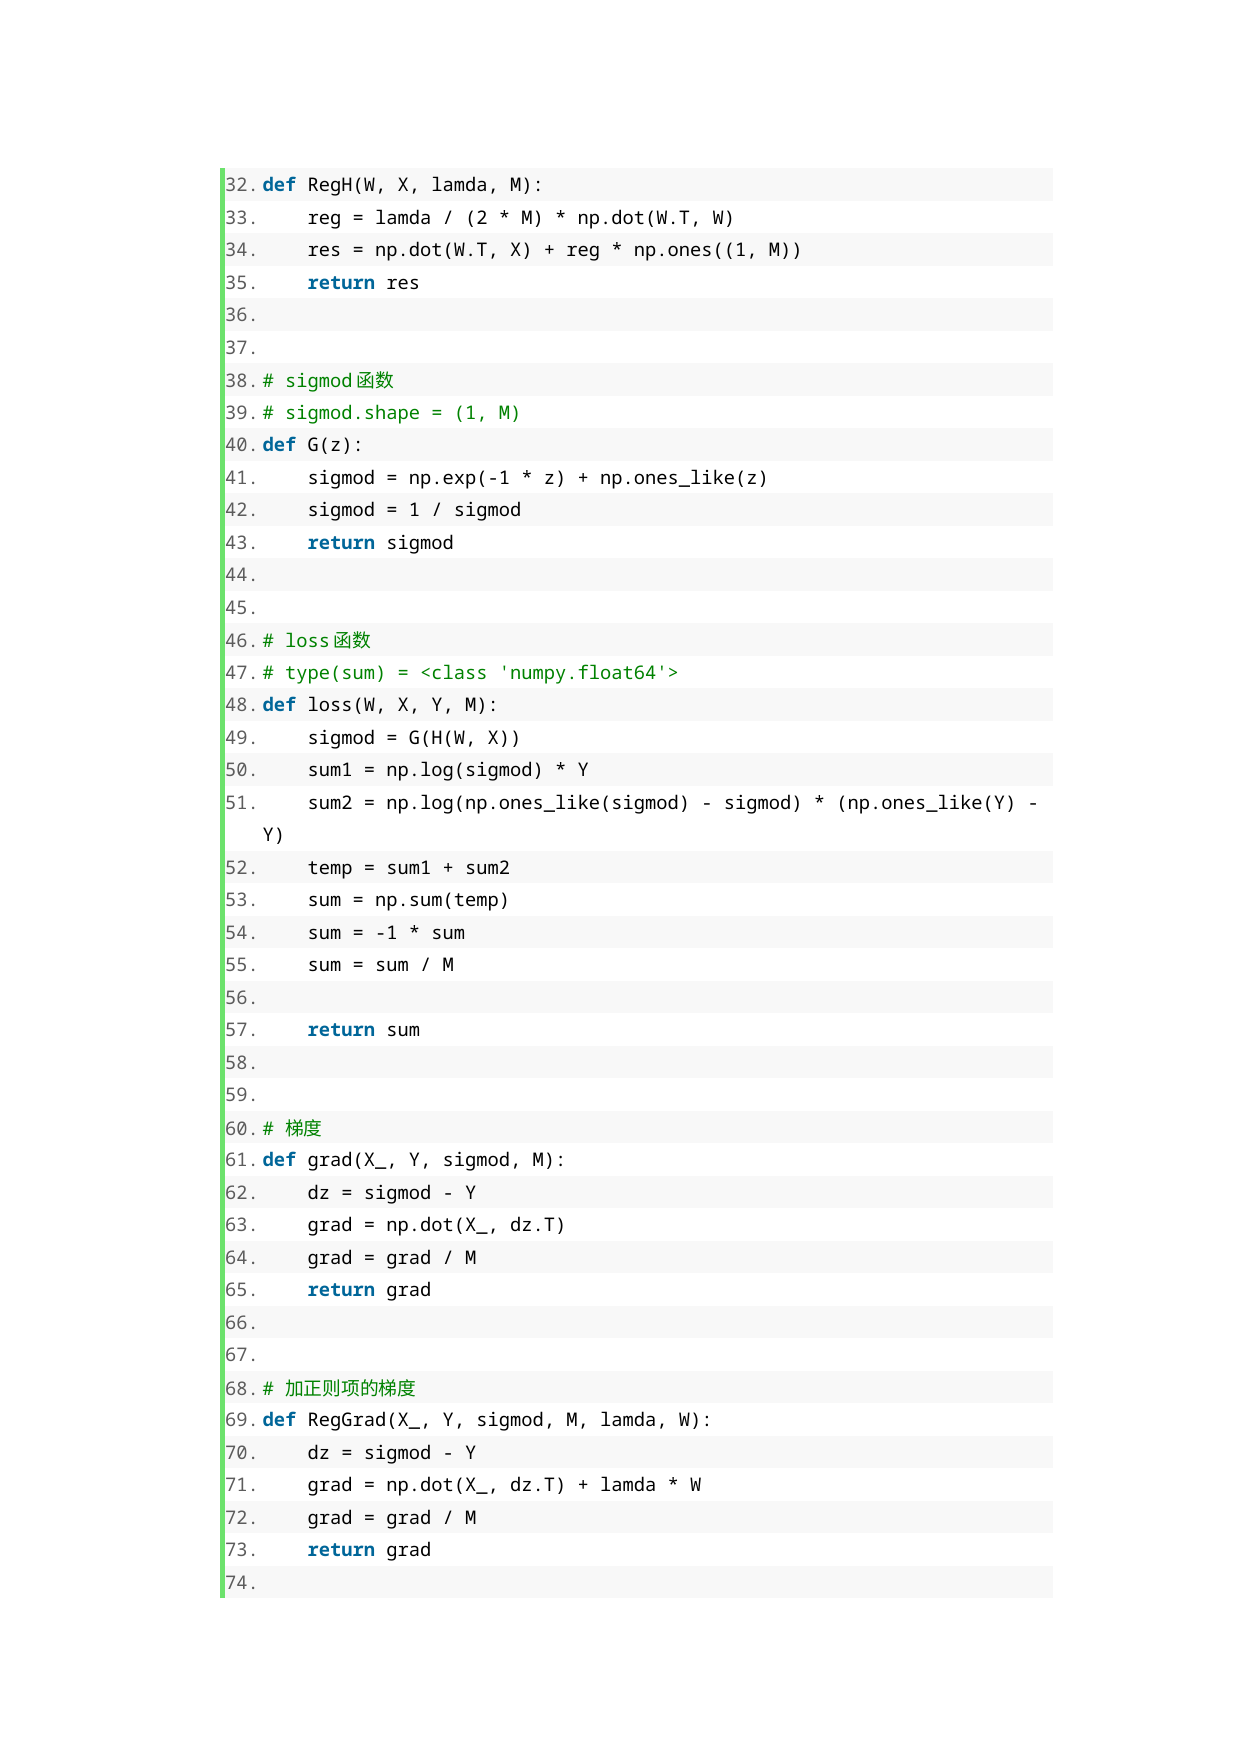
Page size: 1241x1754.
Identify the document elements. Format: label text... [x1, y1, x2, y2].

list dz = sigmod - Y [225, 1176, 1053, 1208]
list def loss(W, X, Y, M): [225, 688, 1053, 721]
list sum = -1 * sum [225, 916, 1053, 948]
list sum = np.sum(temp) [225, 883, 1053, 916]
list def RegGrad(X_, Y, sigmod, M, lamda, W): [225, 1403, 1053, 1436]
list sum = sum / M [225, 948, 1053, 981]
list grad = np.dot(X_, dz.T) + lamda * W [225, 1468, 1053, 1501]
list return res [225, 266, 1053, 298]
list def G(z): [225, 428, 1053, 461]
list # sigmod.shape = (1, M) [225, 396, 1053, 428]
list sigmod = 1 / sigmod [225, 493, 1053, 526]
list return sigmod [225, 526, 1053, 558]
list grad = grad / M [225, 1501, 1053, 1533]
list sigmod = np.exp(-1 * z) + np.ones_like(z) [225, 461, 1053, 493]
list reg = lamda / (2 * M) * np.dot(W.T, W) [225, 201, 1053, 233]
list sigmod = G(H(W, X)) [225, 721, 1053, 753]
list # 梯度 [225, 1111, 1053, 1143]
list # sigmod函数 [225, 363, 1053, 396]
list res = np.dot(W.T, X) + reg * np.ones((1, M)) [225, 233, 1053, 266]
list def grad(X_, Y, sigmod, M): [225, 1143, 1053, 1176]
list return sum [225, 1013, 1053, 1046]
list grad = grad / M [225, 1241, 1053, 1273]
list # 加正则项的梯度 [225, 1371, 1053, 1403]
list return grad [225, 1533, 1053, 1566]
list return grad [225, 1273, 1053, 1306]
list grad = np.dot(X_, dz.T) [225, 1208, 1053, 1241]
list def RegH(W, X, lamda, M): [225, 168, 1053, 201]
list sum1 = np.log(sigmod) * Y [225, 753, 1053, 786]
list # type(sum) = <class 'numpy.float64'> [225, 656, 1053, 688]
list temp = sum1 + sum2 [225, 851, 1053, 883]
list dz = sigmod - Y [225, 1436, 1053, 1468]
list # loss函数 [225, 623, 1053, 656]
list sum2 = np.log(np.ones_like(sigmod) - sigmod) * (np.ones_like(Y) - Y) [225, 786, 1053, 851]
